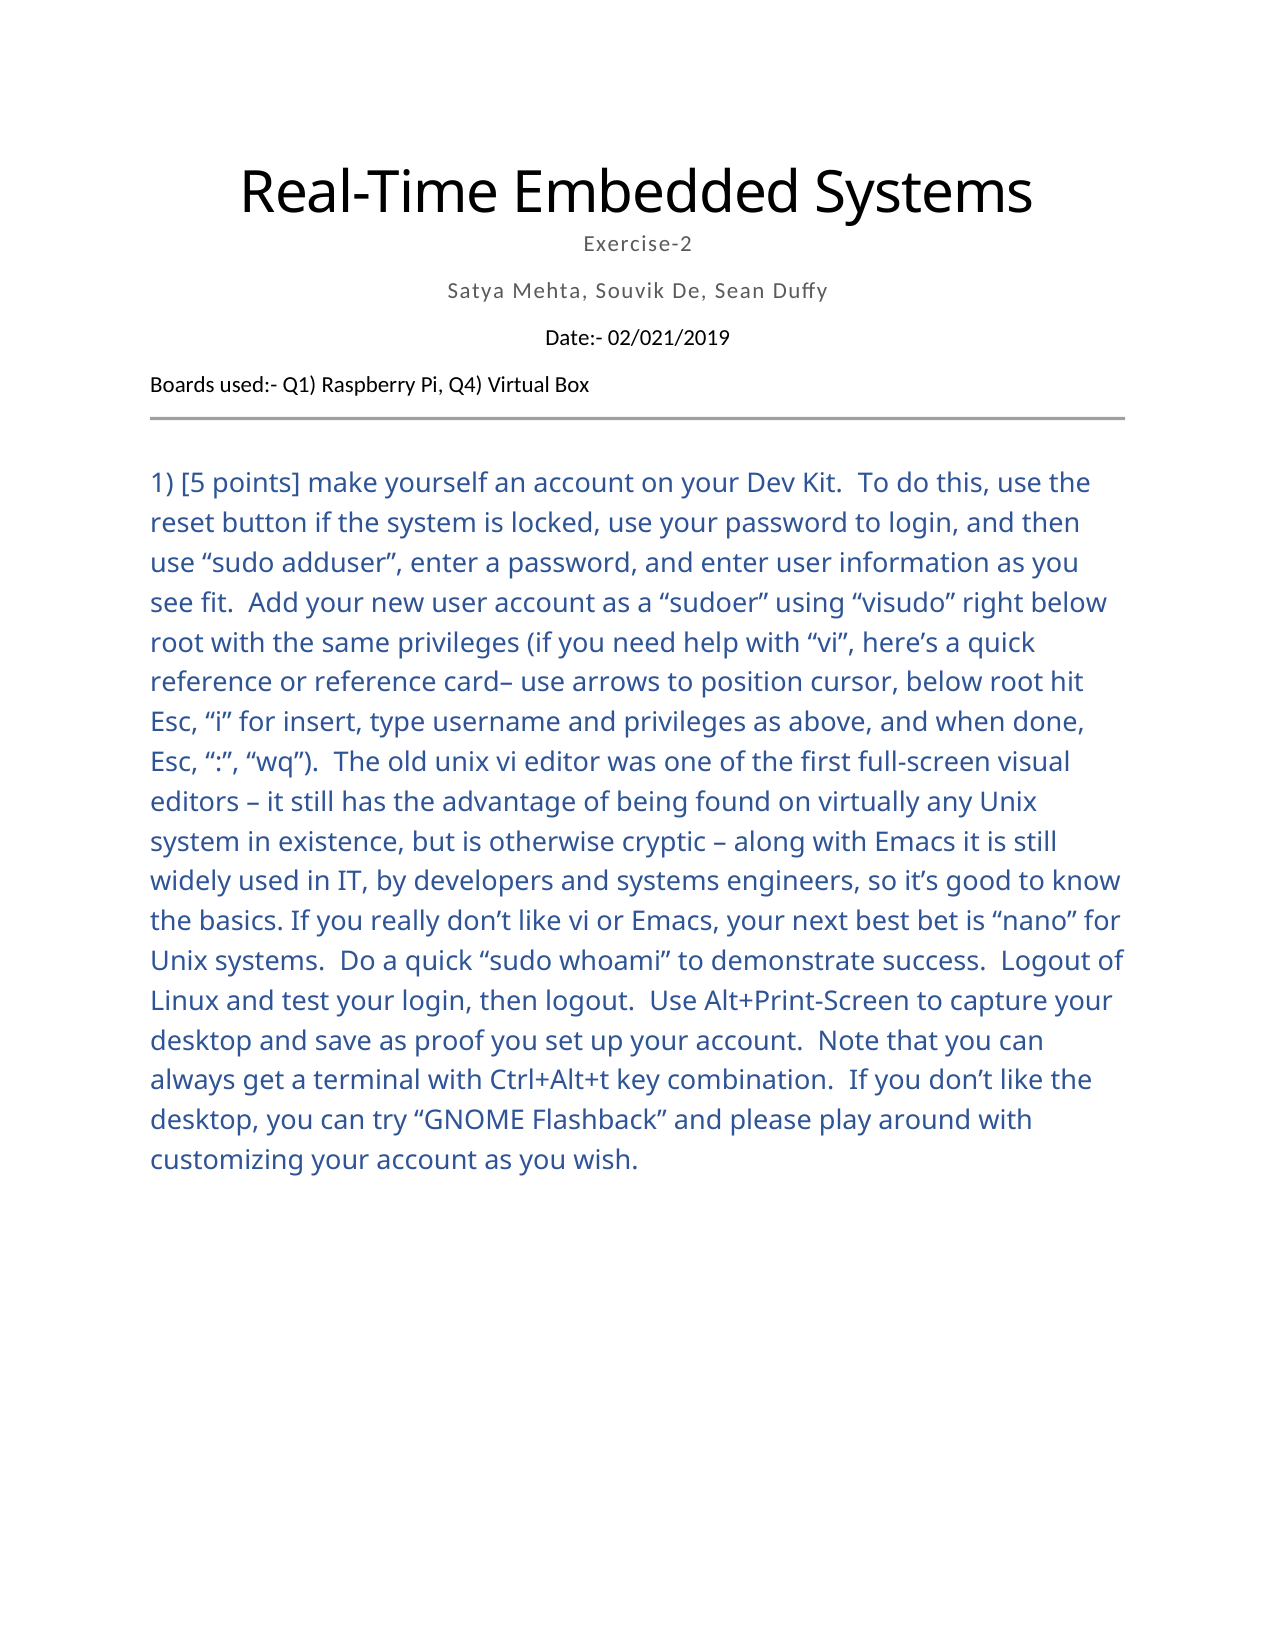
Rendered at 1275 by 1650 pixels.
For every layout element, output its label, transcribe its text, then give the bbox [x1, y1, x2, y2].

text Boards used:- Q1) Raspberry Pi, Q4) Virtual Box [150, 370, 1125, 398]
subtitle 1) [5 points] make yourself an account on your Dev Kit. To do this, use the reset button if the system is locked, use your password to login, and then use “sudo adduser”, enter a password, and enter user information as you see fit. Add your new user account as a “sudoer” using “visudo” right below root with the same privileges (if you need help with “vi”, here’s a quick reference or reference card– use arrows to position cursor, below root hit Esc, “i” for insert, type username and privileges as above, and when done, Esc, “:”, “wq”). The old unix vi editor was one of the first full-screen visual editors – it still has the advantage of being found on virtually any Unix system in existence, but is otherwise cryptic – along with Emacs it is still widely used in IT, by developers and systems engineers, so it’s good to know the basics. If you really don’t like vi or Emacs, your next best bet is “nano” for Unix systems. Do a quick “sudo whoami” to demonstrate success. Logout of Linux and test your login, then logout. Use Alt+Print-Screen to capture your desktop and save as proof you set up your account. Note that you can always get a terminal with Ctrl+Alt+t key combination. If you don’t like the desktop, you can try “GNOME Flashback” and please play around with customizing your account as you wish. [150, 464, 1125, 1177]
title Real-Time Embedded Systems [150, 150, 1125, 229]
text Date:- 02/021/2019 [150, 323, 1125, 351]
subtitle Exercise-2 [150, 229, 1125, 257]
subtitle Satya Mehta, Souvik De, Sean Duffy [150, 276, 1125, 304]
